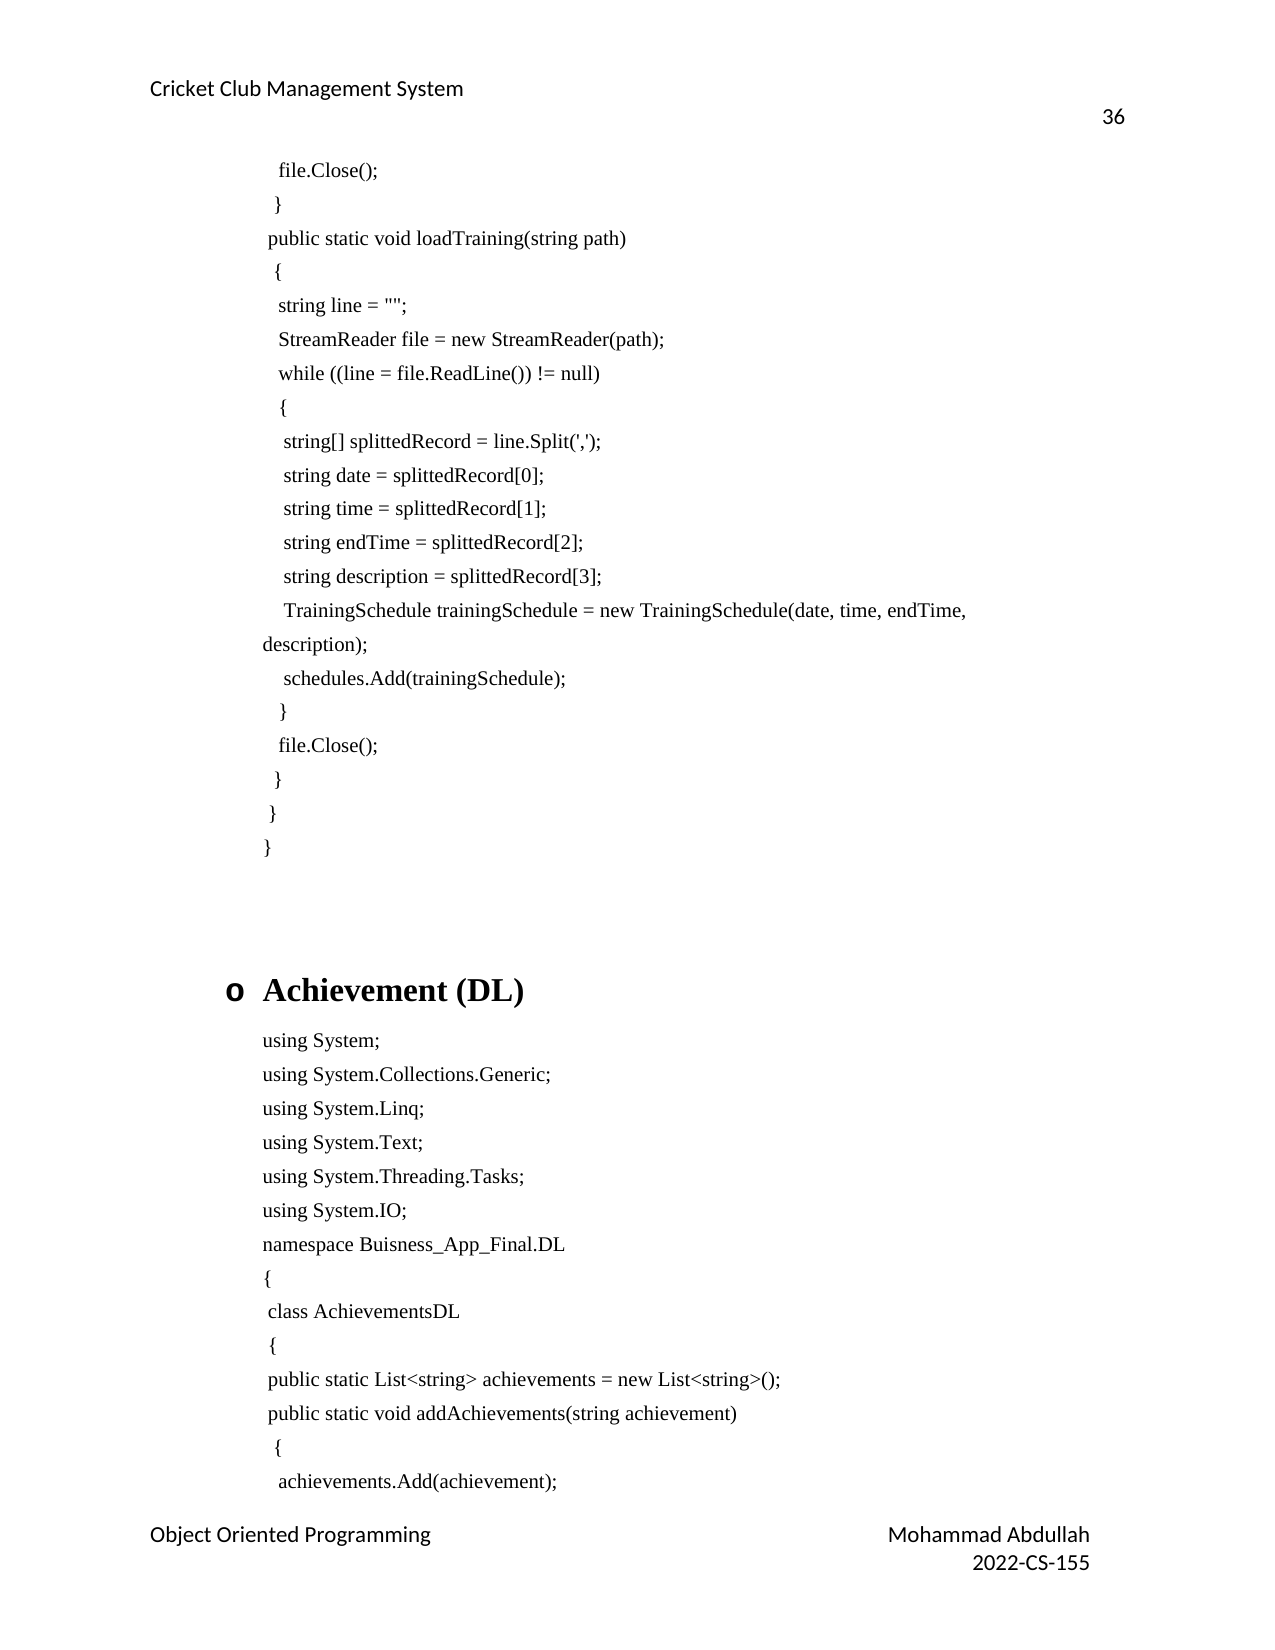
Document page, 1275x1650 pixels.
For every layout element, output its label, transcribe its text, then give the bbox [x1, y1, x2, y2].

list using System.IO; [262, 1198, 969, 1222]
list class AchievementsDL [262, 1299, 969, 1323]
list } [262, 192, 969, 216]
list namespace Buisness_App_Final.DL [262, 1232, 969, 1256]
list using System.Collections.Generic; [262, 1062, 969, 1086]
list public static void addAchievements(string achievement) [262, 1401, 969, 1425]
list using System.Linq; [262, 1096, 969, 1120]
list string time = splittedRecord[1]; [262, 496, 969, 520]
list public static List<string> achievements = new List<string>(); [262, 1367, 969, 1391]
list string endTime = splittedRecord[2]; [262, 530, 969, 554]
list string description = splittedRecord[3]; [262, 564, 969, 588]
list } [262, 699, 969, 723]
list public static void loadTraining(string path) [262, 226, 969, 249]
list file.Close(); [262, 158, 969, 182]
list { [262, 1435, 969, 1459]
list TrainingSchedule trainingSchedule = new TrainingSchedule(date, time, endTime, description); [262, 598, 969, 656]
list } [262, 801, 969, 825]
list Achievement (DL) [225, 970, 969, 1012]
list string date = splittedRecord[0]; [262, 462, 969, 487]
list StreamReader file = new StreamReader(path); [262, 327, 969, 351]
list achievements.Add(achievement); [262, 1468, 969, 1493]
list { [262, 259, 969, 283]
list } [262, 767, 969, 791]
list { [262, 1333, 969, 1357]
list while ((line = file.ReadLine()) != null) [262, 361, 969, 385]
list { [262, 395, 969, 419]
list } [262, 835, 969, 859]
list using System; [262, 1028, 969, 1052]
list using System.Text; [262, 1130, 969, 1154]
list file.Close(); [262, 733, 969, 757]
list using System.Threading.Tasks; [262, 1164, 969, 1188]
list string line = ""; [262, 293, 969, 317]
list { [262, 1265, 969, 1289]
list schedules.Add(trainingSchedule); [262, 666, 969, 690]
list string[] splittedRecord = line.Split(','); [262, 429, 969, 453]
